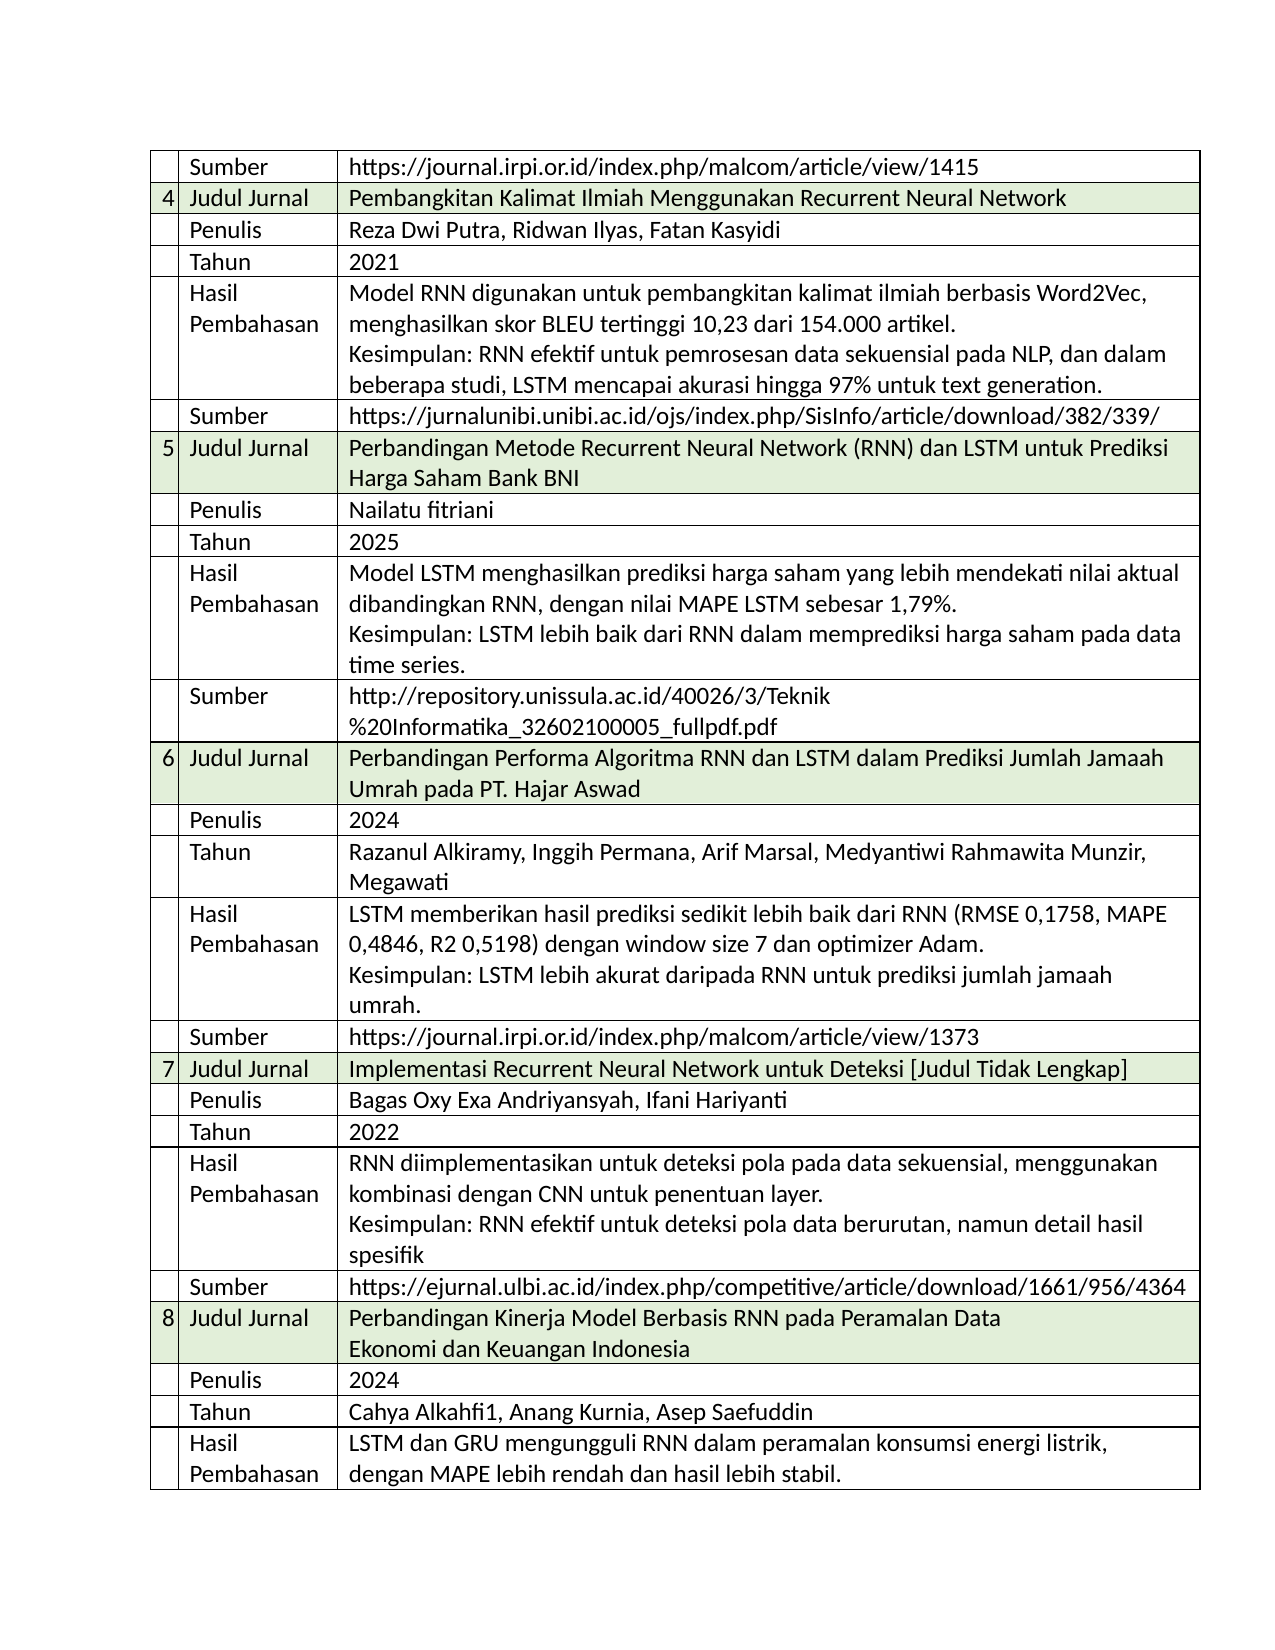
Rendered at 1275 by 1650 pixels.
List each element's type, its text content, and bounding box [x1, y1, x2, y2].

table_cell Sumber [179, 680, 337, 741]
table_cell Implementasi Recurrent Neural Network untuk Deteksi [Judul Tidak Lengkap] [338, 1053, 1199, 1083]
table_cell Tahun [179, 1396, 337, 1426]
table_cell 2021 [338, 246, 1199, 276]
table_cell 5 [151, 432, 178, 493]
table_cell Tahun [179, 526, 337, 556]
table_cell [151, 494, 178, 524]
table_cell [151, 151, 178, 182]
table_cell [151, 526, 178, 556]
table_cell Sumber [179, 151, 337, 182]
table_cell [151, 836, 178, 897]
table_cell Model RNN digunakan untuk pembangkitan kalimat ilmiah berbasis Word2Vec, menghasilkan skor BLEU tertinggi 10,23 dari 154.000 artikel. Kesimpulan: RNN efektif untuk pemrosesan data sekuensial pada NLP, dan dalam beberapa studi, LSTM mencapai akurasi hingga 97% untuk text generation. [338, 277, 1199, 399]
table_cell [151, 1428, 178, 1488]
table_cell RNN diimplementasikan untuk deteksi pola pada data sekuensial, menggunakan kombinasi dengan CNN untuk penentuan layer. Kesimpulan: RNN efektif untuk deteksi pola data berurutan, namun detail hasil spesifik [338, 1148, 1199, 1269]
table_cell [151, 400, 178, 431]
table_cell Sumber [179, 1021, 337, 1052]
table_cell [151, 898, 178, 1020]
table_cell Pembangkitan Kalimat Ilmiah Menggunakan Recurrent Neural Network [338, 183, 1199, 213]
table_cell [151, 805, 178, 835]
table_cell 2024 [338, 805, 1199, 835]
table_cell Penulis [179, 1364, 337, 1395]
table_cell Penulis [179, 494, 337, 524]
table_cell Perbandingan Kinerja Model Berbasis RNN pada Peramalan Data Ekonomi dan Keuangan Indonesia [338, 1302, 1199, 1363]
table_cell 8 [151, 1302, 178, 1363]
table_cell Penulis [179, 805, 337, 835]
table_cell 7 [151, 1053, 178, 1083]
table_cell 2024 [338, 1364, 1199, 1395]
table_cell Judul Jurnal [179, 183, 337, 213]
table_cell https://journal.irpi.or.id/index.php/malcom/article/view/1415 [338, 151, 1199, 182]
table_cell Bagas Oxy Exa Andriyansyah, Ifani Hariyanti [338, 1084, 1199, 1115]
table_cell Judul Jurnal [179, 1053, 337, 1083]
table_cell [151, 1271, 178, 1301]
table_cell Judul Jurnal [179, 743, 337, 803]
table_cell [151, 1116, 178, 1146]
table_cell Tahun [179, 836, 337, 897]
table_cell Tahun [179, 1116, 337, 1146]
table_cell Judul Jurnal [179, 432, 337, 493]
table_cell https://ejurnal.ulbi.ac.id/index.php/competitive/article/download/1661/956/4364 [338, 1271, 1199, 1301]
table_cell 2025 [338, 526, 1199, 556]
table_cell Model LSTM menghasilkan prediksi harga saham yang lebih mendekati nilai aktual dibandingkan RNN, dengan nilai MAPE LSTM sebesar 1,79%. Kesimpulan: LSTM lebih baik dari RNN dalam memprediksi harga saham pada data time series. [338, 557, 1199, 679]
table_cell [151, 214, 178, 245]
table_cell Penulis [179, 214, 337, 245]
table_cell https://journal.irpi.or.id/index.php/malcom/article/view/1373 [338, 1021, 1199, 1052]
table_cell Penulis [179, 1084, 337, 1115]
table_cell 2022 [338, 1116, 1199, 1146]
table_cell [151, 680, 178, 741]
table_cell Hasil Pembahasan [179, 898, 337, 1020]
table_cell [151, 246, 178, 276]
table_cell Perbandingan Metode Recurrent Neural Network (RNN) dan LSTM untuk Prediksi Harga Saham Bank BNI [338, 432, 1199, 493]
table_cell Cahya Alkahfi1, Anang Kurnia, Asep Saefuddin [338, 1396, 1199, 1426]
table_cell Hasil Pembahasan [179, 1148, 337, 1269]
table_cell 4 [151, 183, 178, 213]
table_cell [151, 1021, 178, 1052]
table_cell [151, 1084, 178, 1115]
table_cell [151, 1364, 178, 1395]
table_cell Perbandingan Performa Algoritma RNN dan LSTM dalam Prediksi Jumlah Jamaah Umrah pada PT. Hajar Aswad [338, 743, 1199, 803]
table_cell 6 [151, 743, 178, 803]
table_cell [151, 557, 178, 679]
table_cell http://repository.unissula.ac.id/40026/3/Teknik%20Informatika_32602100005_fullpdf.pdf [338, 680, 1199, 741]
table_cell [151, 277, 178, 399]
table_cell Nailatu fitriani [338, 494, 1199, 524]
table_cell Sumber [179, 1271, 337, 1301]
table_cell Sumber [179, 400, 337, 431]
table_cell Razanul Alkiramy, Inggih Permana, Arif Marsal, Medyantiwi Rahmawita Munzir, Megawati [338, 836, 1199, 897]
table_cell Reza Dwi Putra, Ridwan Ilyas, Fatan Kasyidi [338, 214, 1199, 245]
table_cell Hasil Pembahasan [179, 557, 337, 679]
table_cell https://jurnalunibi.unibi.ac.id/ojs/index.php/SisInfo/article/download/382/339/ [338, 400, 1199, 431]
table_cell Hasil Pembahasan [179, 277, 337, 399]
table_cell Tahun [179, 246, 337, 276]
table_cell [151, 1396, 178, 1426]
table_cell LSTM memberikan hasil prediksi sedikit lebih baik dari RNN (RMSE 0,1758, MAPE 0,4846, R2 0,5198) dengan window size 7 dan optimizer Adam. Kesimpulan: LSTM lebih akurat daripada RNN untuk prediksi jumlah jamaah umrah. [338, 898, 1199, 1020]
table_cell Judul Jurnal [179, 1302, 337, 1363]
table_cell [151, 1148, 178, 1269]
table_cell Hasil Pembahasan [179, 1428, 337, 1488]
